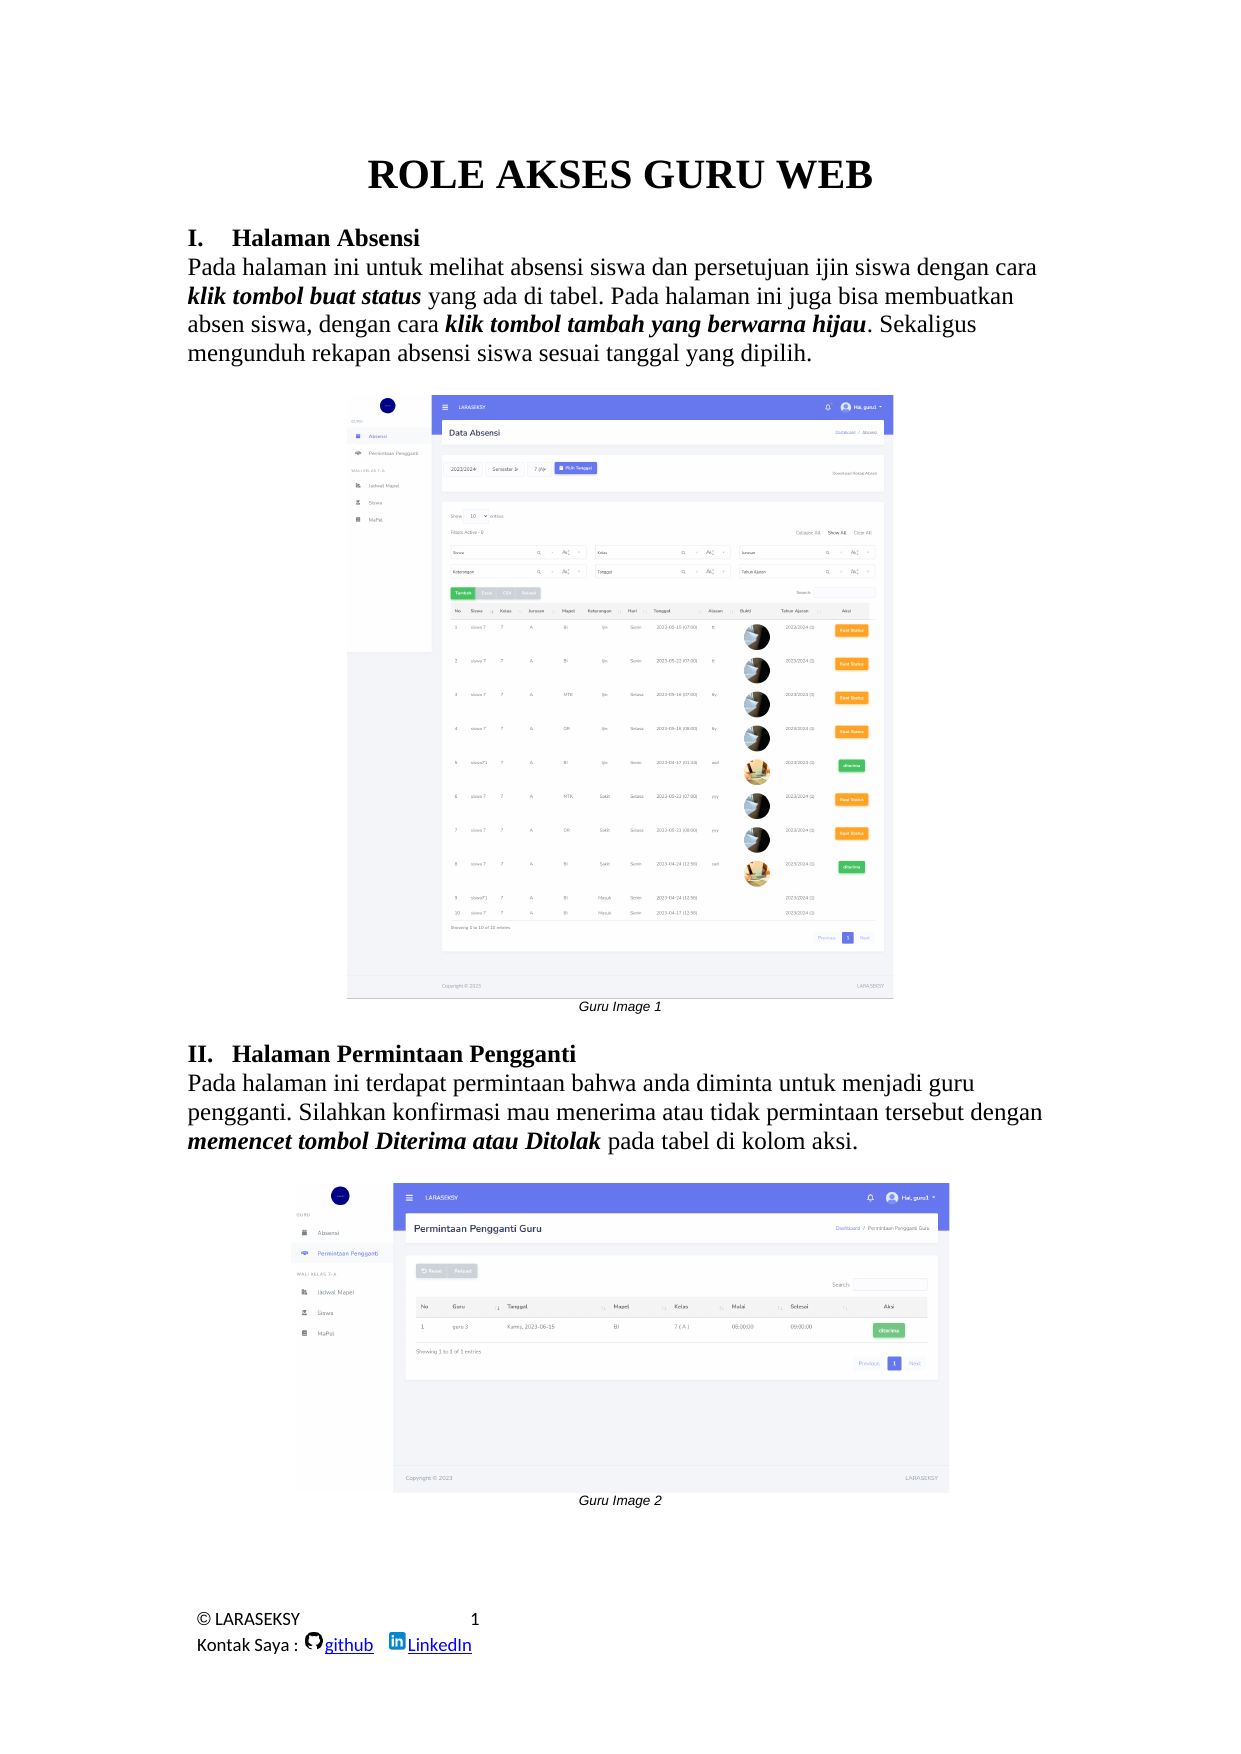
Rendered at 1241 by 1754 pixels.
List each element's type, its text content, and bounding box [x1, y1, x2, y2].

picture [346, 395, 894, 999]
list Guru Image 2 [187, 1492, 1053, 1508]
list Pada halaman ini terdapat permintaan bahwa anda diminta untuk menjadi guru pengganti. Silahkan konfirmasi mau menerima atau tidak permintaan tersebut dengan memencet tombol Diterima atau Ditolak pada tabel di kolom aksi. [187, 1068, 1053, 1154]
list Guru Image 1 [187, 998, 1053, 1014]
picture [291, 1183, 950, 1493]
list Halaman Permintaan Pengganti [187, 1039, 1053, 1068]
list Pada halaman ini untuk melihat absensi siswa dan persetujuan ijin siswa dengan cara klik tombol buat status yang ada di tabel. Pada halaman ini juga bisa membuatkan absen siswa, dengan cara klik tombol tambah yang berwarna hijau. Sekaligus mengunduh rekapan absensi siswa sesuai tanggal yang dipilih. [187, 252, 1053, 367]
picture [302, 1629, 325, 1652]
list Halaman Absensi [187, 223, 1053, 252]
picture [386, 1629, 408, 1652]
list ROLE AKSES GURU WEB [187, 150, 1053, 198]
